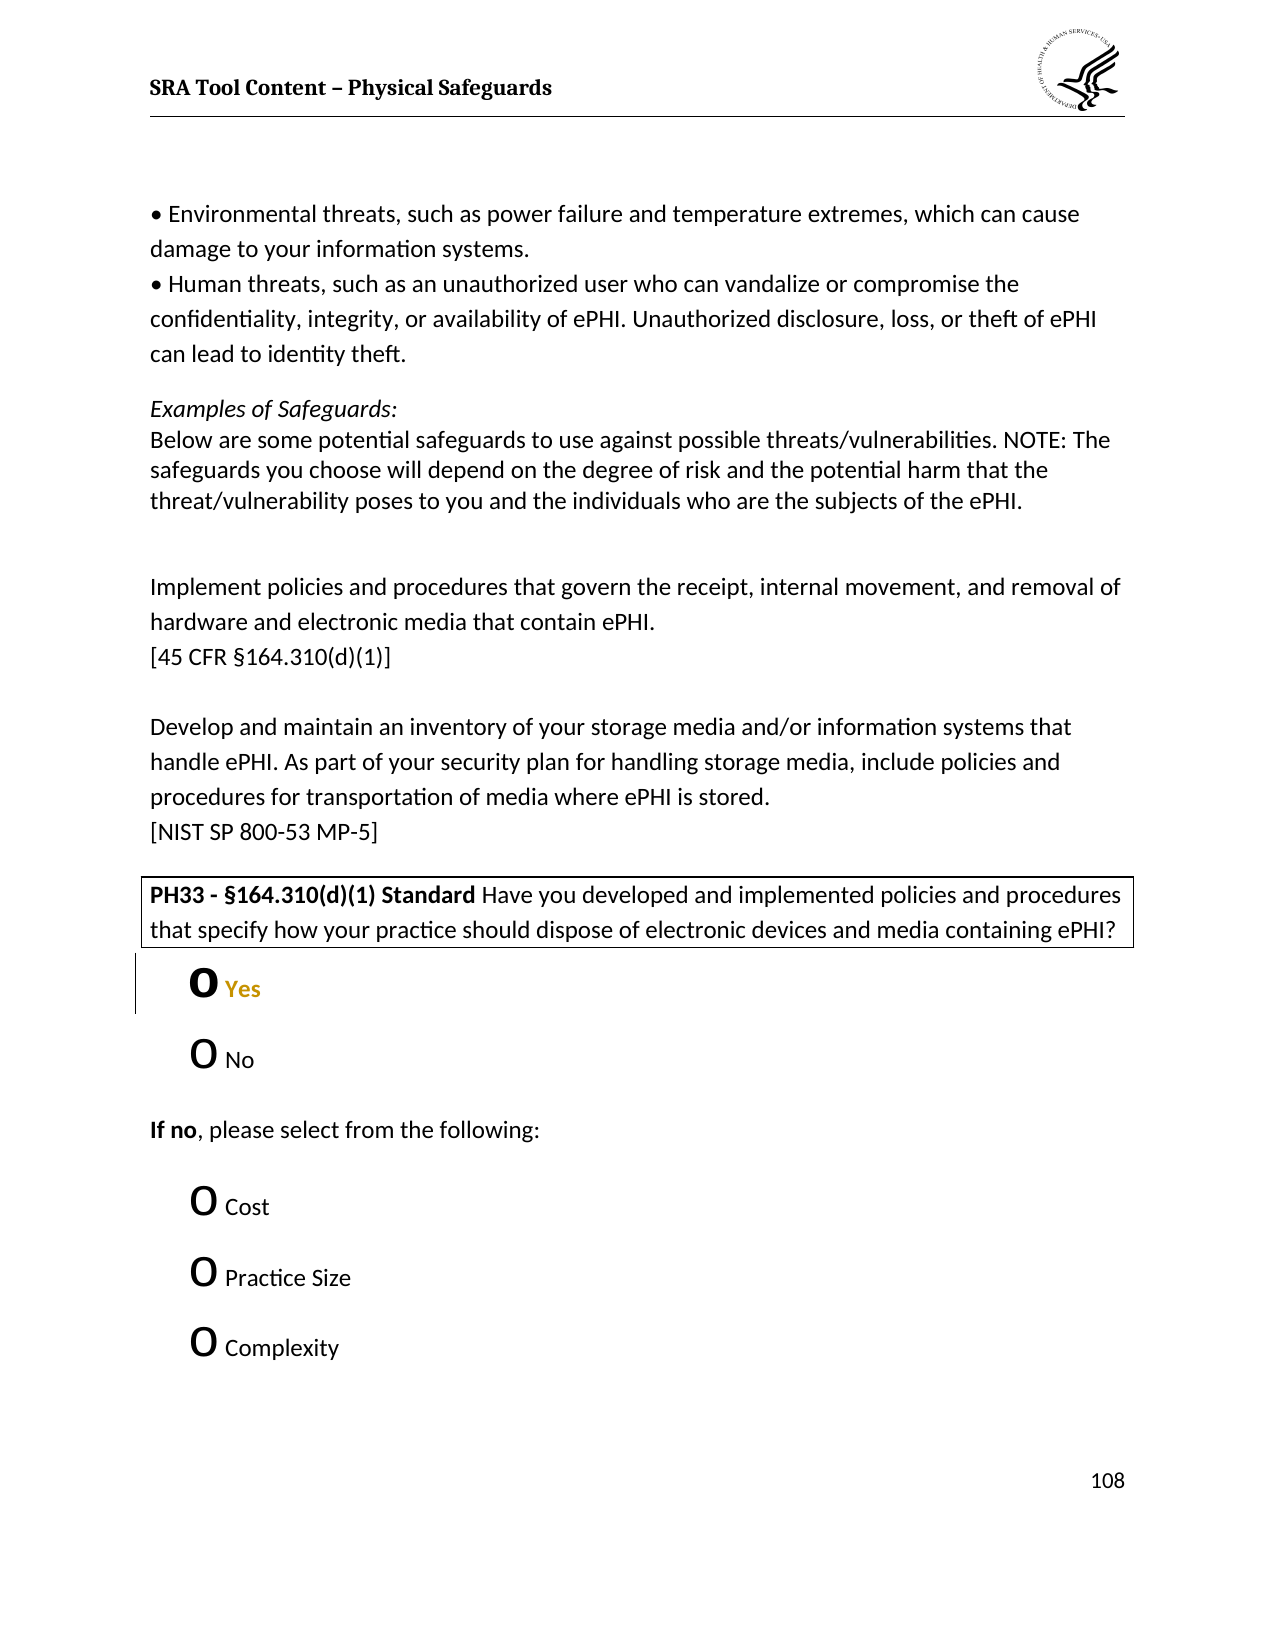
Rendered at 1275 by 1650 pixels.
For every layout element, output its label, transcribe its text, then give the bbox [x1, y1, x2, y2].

list Cost [187, 1170, 1125, 1232]
picture [1037, 29, 1119, 111]
list Yes [187, 953, 1125, 1014]
text Examples of Safeguards: [150, 393, 1125, 424]
list Complexity [187, 1311, 1125, 1373]
list No [187, 1023, 1125, 1084]
text Implement policies and procedures that govern the receipt, internal movement, and removal of hardware and electronic media that contain ePHI. [45 CFR §164.310(d)(1)] Develop and maintain an inventory of your storage media and/or information systems that handle ePHI. As part of your security plan for handling storage media, include policies and procedures for transportation of media where ePHI is stored. [NIST SP 800-53 MP-5] [150, 571, 1125, 847]
list Practice Size [187, 1241, 1125, 1302]
text Below are some potential safeguards to use against possible threats/vulnerabilities. NOTE: The safeguards you choose will depend on the degree of risk and the potential harm that the threat/vulnerability poses to you and the individuals who are the subjects of the ePHI. [150, 424, 1125, 516]
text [150, 198, 1125, 368]
subtitle PH33 - §164.310(d)(1) Standard Have you developed and implemented policies and procedures that specify how your practice should dispose of electronic devices and media containing ePHI? [142, 878, 1133, 947]
text If no, please select from the following: [150, 1114, 1125, 1145]
